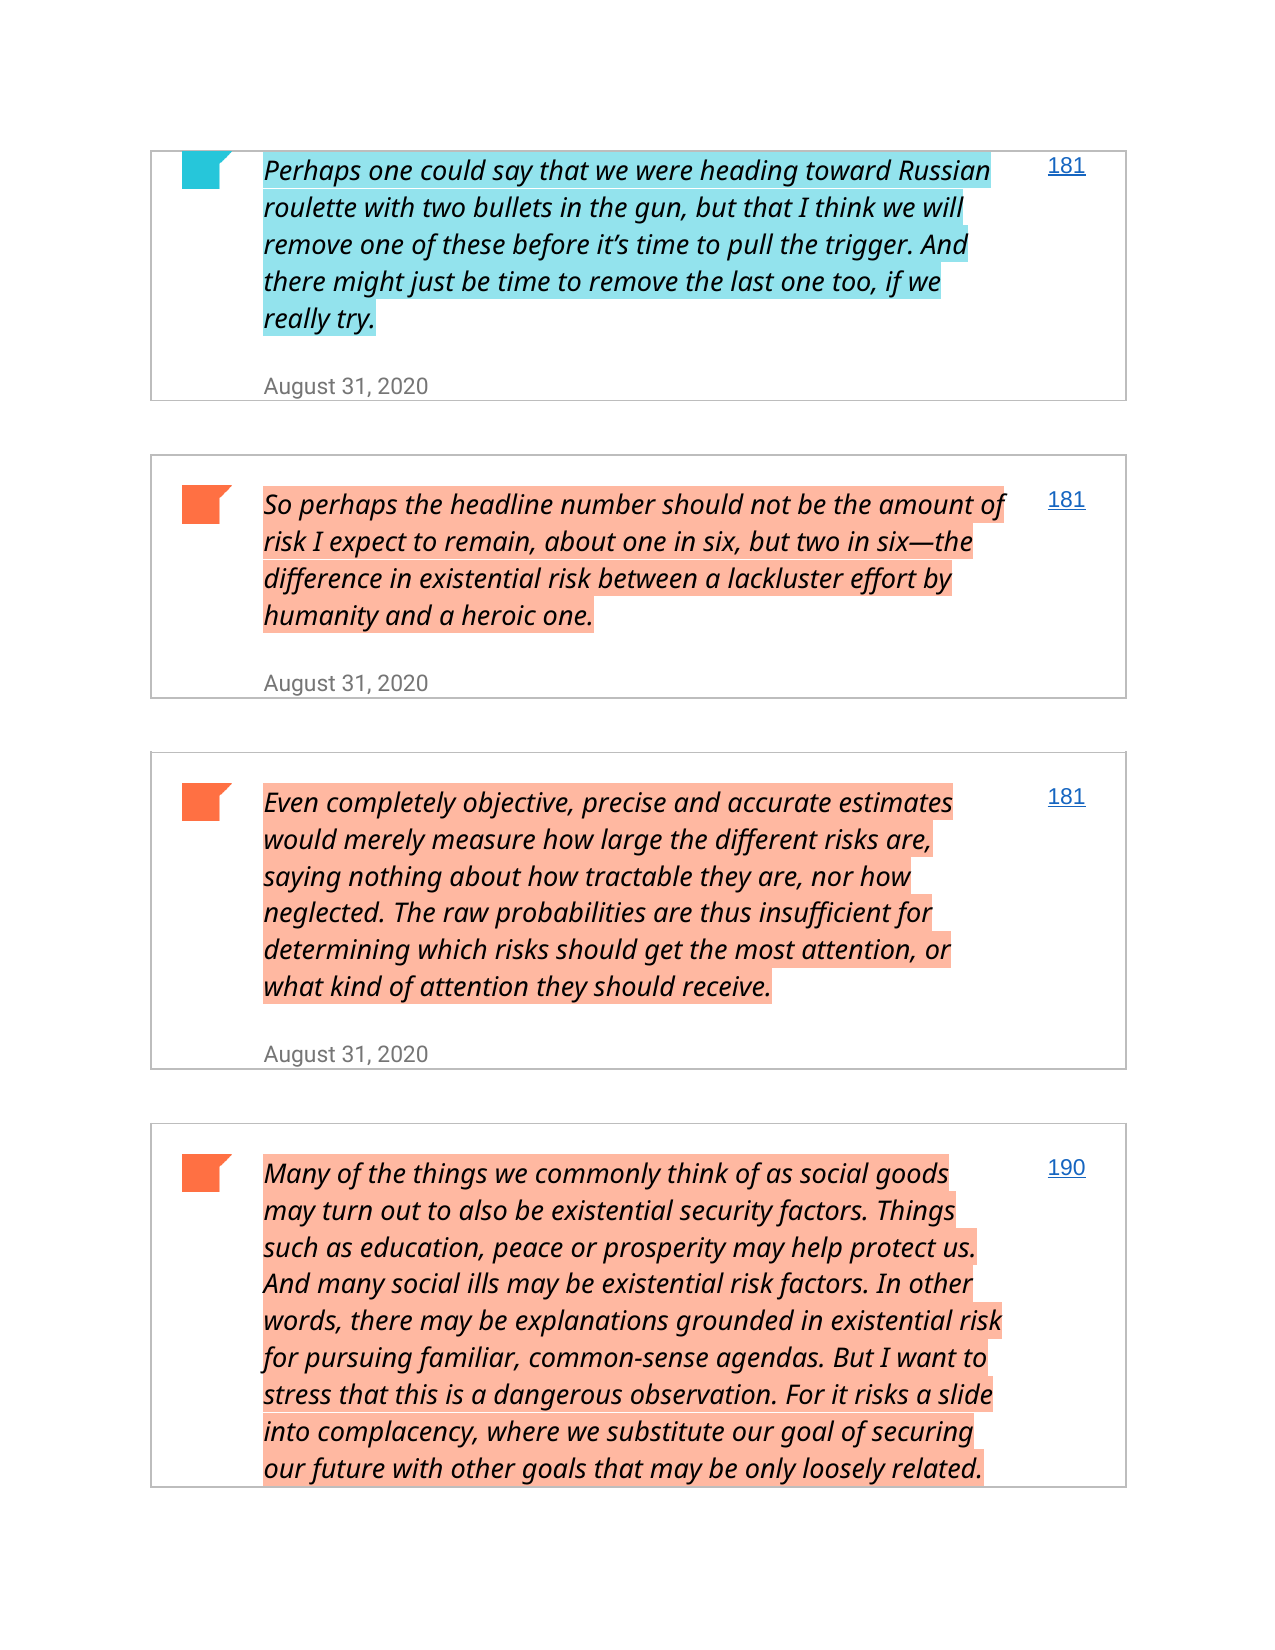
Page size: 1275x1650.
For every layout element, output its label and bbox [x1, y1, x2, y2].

picture [182, 1154, 232, 1192]
table_header [152, 1124, 1125, 1486]
table_header [152, 753, 1125, 1068]
picture [182, 783, 232, 821]
table_header [152, 456, 1125, 697]
table_header [152, 152, 1125, 400]
picture [182, 151, 232, 189]
picture [182, 485, 232, 524]
